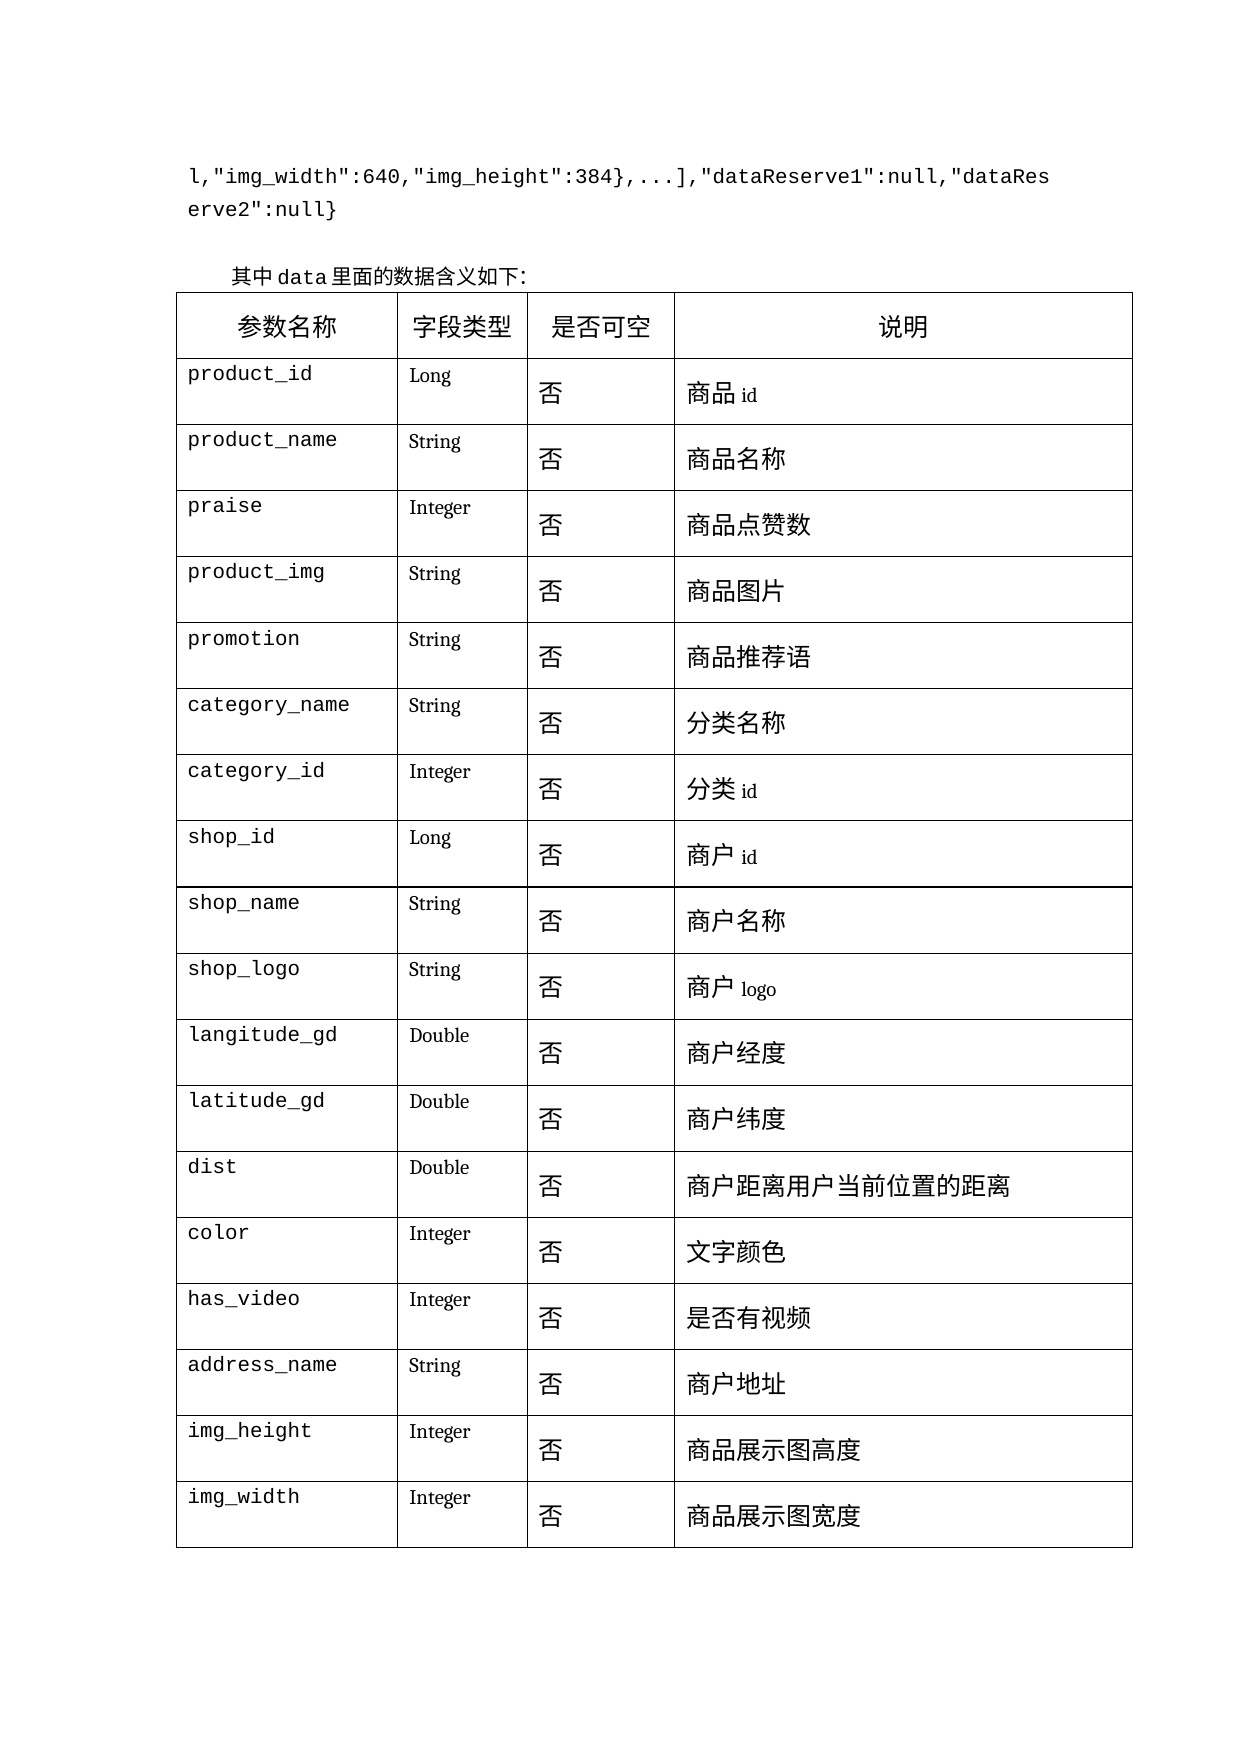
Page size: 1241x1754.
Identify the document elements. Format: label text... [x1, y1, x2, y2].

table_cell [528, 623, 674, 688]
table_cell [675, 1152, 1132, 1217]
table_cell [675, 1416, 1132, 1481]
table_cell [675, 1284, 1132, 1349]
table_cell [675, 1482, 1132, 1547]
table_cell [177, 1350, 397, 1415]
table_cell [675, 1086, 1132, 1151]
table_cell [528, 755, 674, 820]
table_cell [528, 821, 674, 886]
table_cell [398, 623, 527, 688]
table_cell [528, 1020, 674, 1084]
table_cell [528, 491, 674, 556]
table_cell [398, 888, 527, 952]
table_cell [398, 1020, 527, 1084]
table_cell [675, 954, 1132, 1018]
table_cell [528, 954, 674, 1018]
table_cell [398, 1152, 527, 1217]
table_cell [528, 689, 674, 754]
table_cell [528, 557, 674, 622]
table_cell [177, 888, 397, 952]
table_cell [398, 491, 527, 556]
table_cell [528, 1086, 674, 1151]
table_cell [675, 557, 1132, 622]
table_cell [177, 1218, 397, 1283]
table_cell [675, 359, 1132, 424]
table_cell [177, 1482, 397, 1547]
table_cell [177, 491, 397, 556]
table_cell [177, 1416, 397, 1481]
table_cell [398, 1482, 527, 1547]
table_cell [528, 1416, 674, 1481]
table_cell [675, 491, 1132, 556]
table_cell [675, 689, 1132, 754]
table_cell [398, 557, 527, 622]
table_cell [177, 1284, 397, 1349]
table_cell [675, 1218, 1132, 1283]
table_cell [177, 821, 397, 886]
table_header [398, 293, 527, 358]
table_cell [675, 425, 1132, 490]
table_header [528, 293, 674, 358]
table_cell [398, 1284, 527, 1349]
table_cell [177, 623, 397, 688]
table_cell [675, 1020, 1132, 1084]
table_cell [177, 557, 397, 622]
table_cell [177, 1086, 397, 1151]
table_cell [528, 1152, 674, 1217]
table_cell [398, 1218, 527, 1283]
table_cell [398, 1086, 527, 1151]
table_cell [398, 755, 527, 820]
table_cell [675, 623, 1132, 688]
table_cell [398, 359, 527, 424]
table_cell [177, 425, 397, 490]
text 其中data里面的数据含义如下： [187, 259, 1053, 292]
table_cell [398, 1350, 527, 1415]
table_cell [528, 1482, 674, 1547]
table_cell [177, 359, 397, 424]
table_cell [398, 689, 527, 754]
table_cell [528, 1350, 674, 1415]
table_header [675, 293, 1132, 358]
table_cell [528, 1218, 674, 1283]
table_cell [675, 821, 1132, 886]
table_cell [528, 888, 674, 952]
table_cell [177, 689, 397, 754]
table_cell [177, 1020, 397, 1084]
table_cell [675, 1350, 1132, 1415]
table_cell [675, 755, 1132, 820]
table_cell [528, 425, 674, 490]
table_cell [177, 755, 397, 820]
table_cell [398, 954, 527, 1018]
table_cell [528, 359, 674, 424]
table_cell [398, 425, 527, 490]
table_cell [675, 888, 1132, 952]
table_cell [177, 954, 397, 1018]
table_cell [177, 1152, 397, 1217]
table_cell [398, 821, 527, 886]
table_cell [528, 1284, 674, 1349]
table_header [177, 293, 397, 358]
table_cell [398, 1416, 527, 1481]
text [187, 162, 1053, 227]
